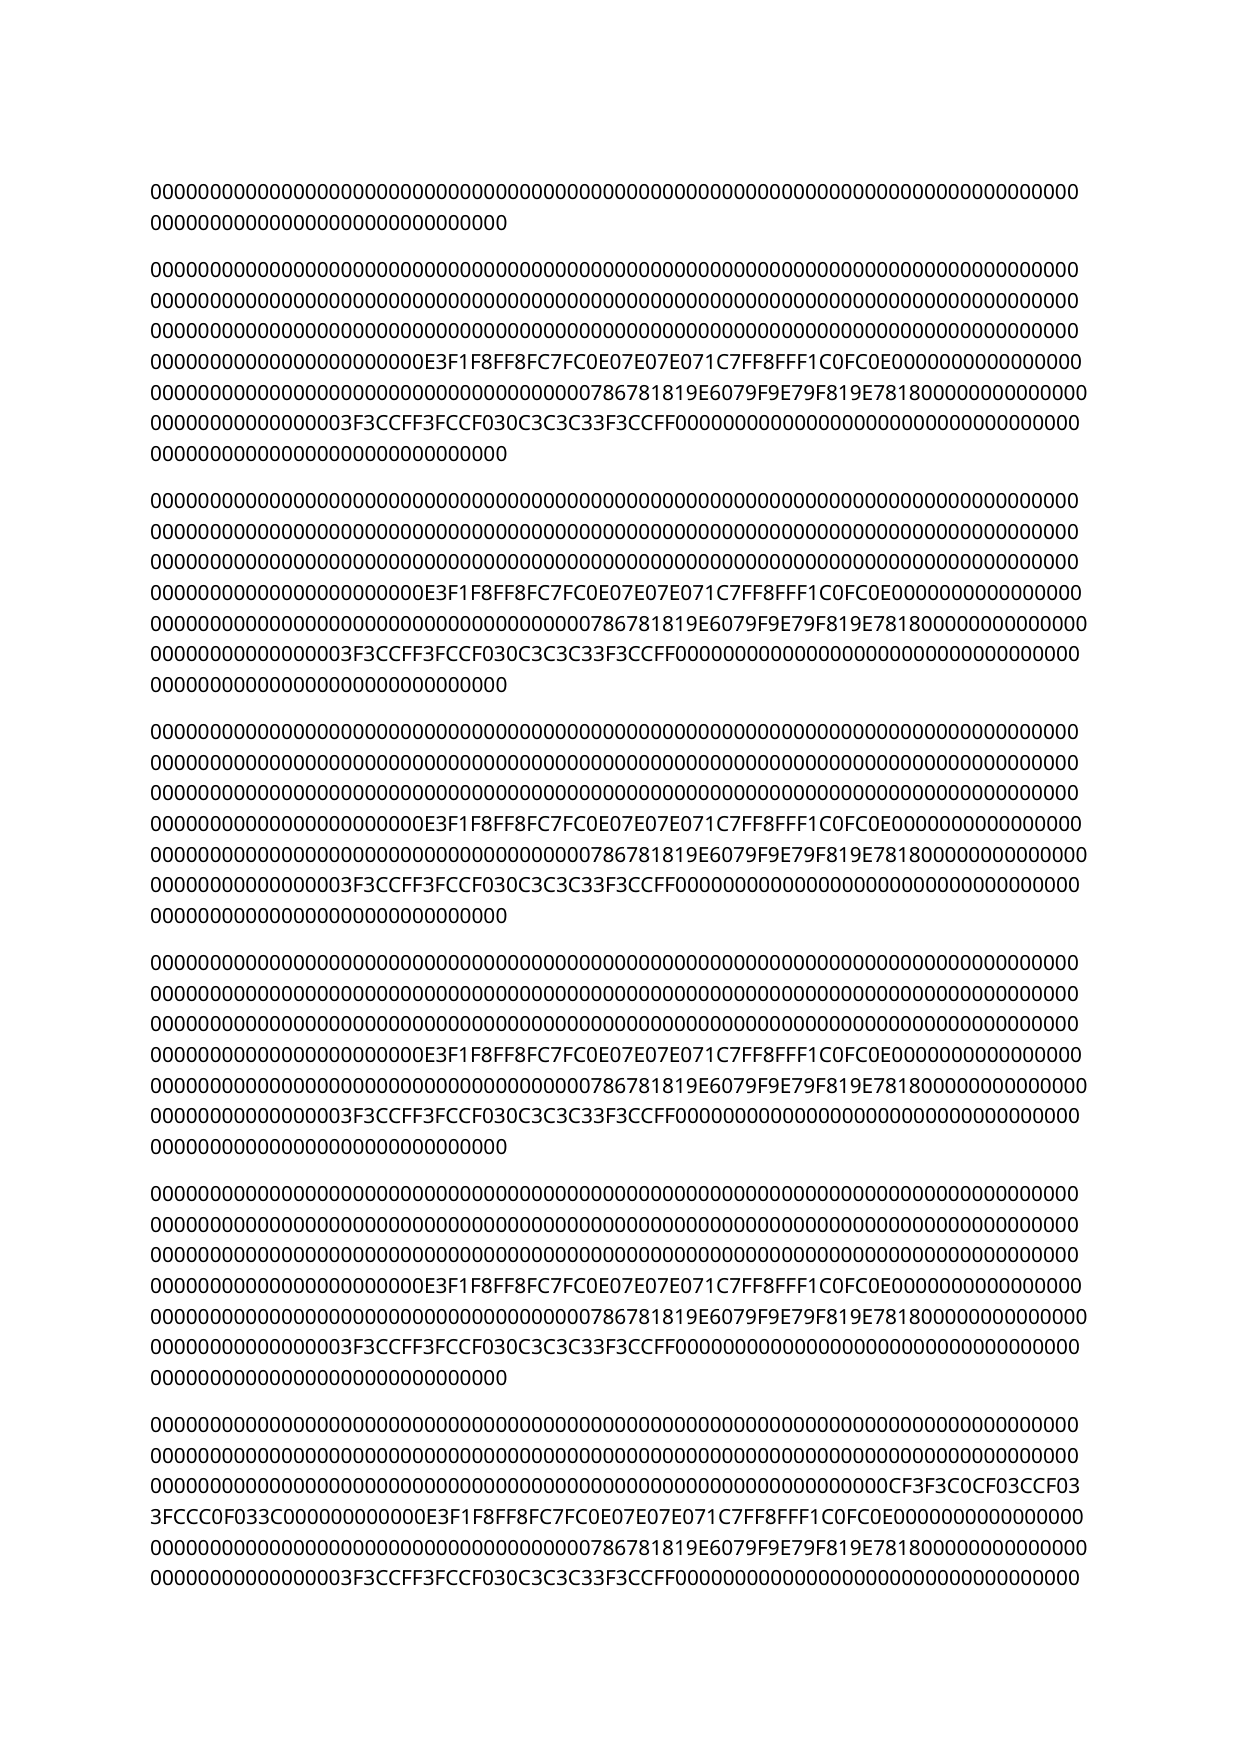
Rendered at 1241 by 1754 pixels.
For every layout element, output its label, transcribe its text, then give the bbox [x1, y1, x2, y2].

text 00000000000000000000000000000000000000000000000000000000000000000000000000000000000000000000000000000000000000000000000000000000000000000000000000000000000000000000000000000000000000000000000000000000000000000000000000000000000000000000000000000000000000000E3F1F8FF8FC7FC0E07E07E071C7FF8FFF1C0FC0E00000000000000000000000000000000000000000000000000000786781819E6079F9E79F819E78180000000000000000000000000000003F3CCFF3FCCF030C3C3C33F3CCFF0000000000000000000000000000000000000000000000000000000000000000 [150, 948, 1090, 1160]
text 00000000000000000000000000000000000000000000000000000000000000000000000000000000000000000000000000000000000000000000000000000000000000000000000000000000000000000000000000000000000000000000000000000000000000000000000000000000000000000000000000000000000000000E3F1F8FF8FC7FC0E07E07E071C7FF8FFF1C0FC0E00000000000000000000000000000000000000000000000000000786781819E6079F9E79F819E78180000000000000000000000000000003F3CCFF3FCCF030C3C3C33F3CCFF0000000000000000000000000000000000000000000000000000000000000000 [150, 486, 1090, 698]
text 00000000000000000000000000000000000000000000000000000000000000000000000000000000000000000000000000000000000000000000000000000000000000000000000000000000000000000000000000000000000000000000000000000000000000000000000000000000000000000000000000000000000000000E3F1F8FF8FC7FC0E07E07E071C7FF8FFF1C0FC0E00000000000000000000000000000000000000000000000000000786781819E6079F9E79F819E78180000000000000000000000000000003F3CCFF3FCCF030C3C3C33F3CCFF0000000000000000000000000000000000000000000000000000000000000000 [150, 717, 1090, 929]
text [150, 177, 1090, 236]
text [150, 1410, 1090, 1592]
text 00000000000000000000000000000000000000000000000000000000000000000000000000000000000000000000000000000000000000000000000000000000000000000000000000000000000000000000000000000000000000000000000000000000000000000000000000000000000000000000000000000000000000000E3F1F8FF8FC7FC0E07E07E071C7FF8FFF1C0FC0E00000000000000000000000000000000000000000000000000000786781819E6079F9E79F819E78180000000000000000000000000000003F3CCFF3FCCF030C3C3C33F3CCFF0000000000000000000000000000000000000000000000000000000000000000 [150, 255, 1090, 467]
text 00000000000000000000000000000000000000000000000000000000000000000000000000000000000000000000000000000000000000000000000000000000000000000000000000000000000000000000000000000000000000000000000000000000000000000000000000000000000000000000000000000000000000000E3F1F8FF8FC7FC0E07E07E071C7FF8FFF1C0FC0E00000000000000000000000000000000000000000000000000000786781819E6079F9E79F819E78180000000000000000000000000000003F3CCFF3FCCF030C3C3C33F3CCFF0000000000000000000000000000000000000000000000000000000000000000 [150, 1179, 1090, 1391]
